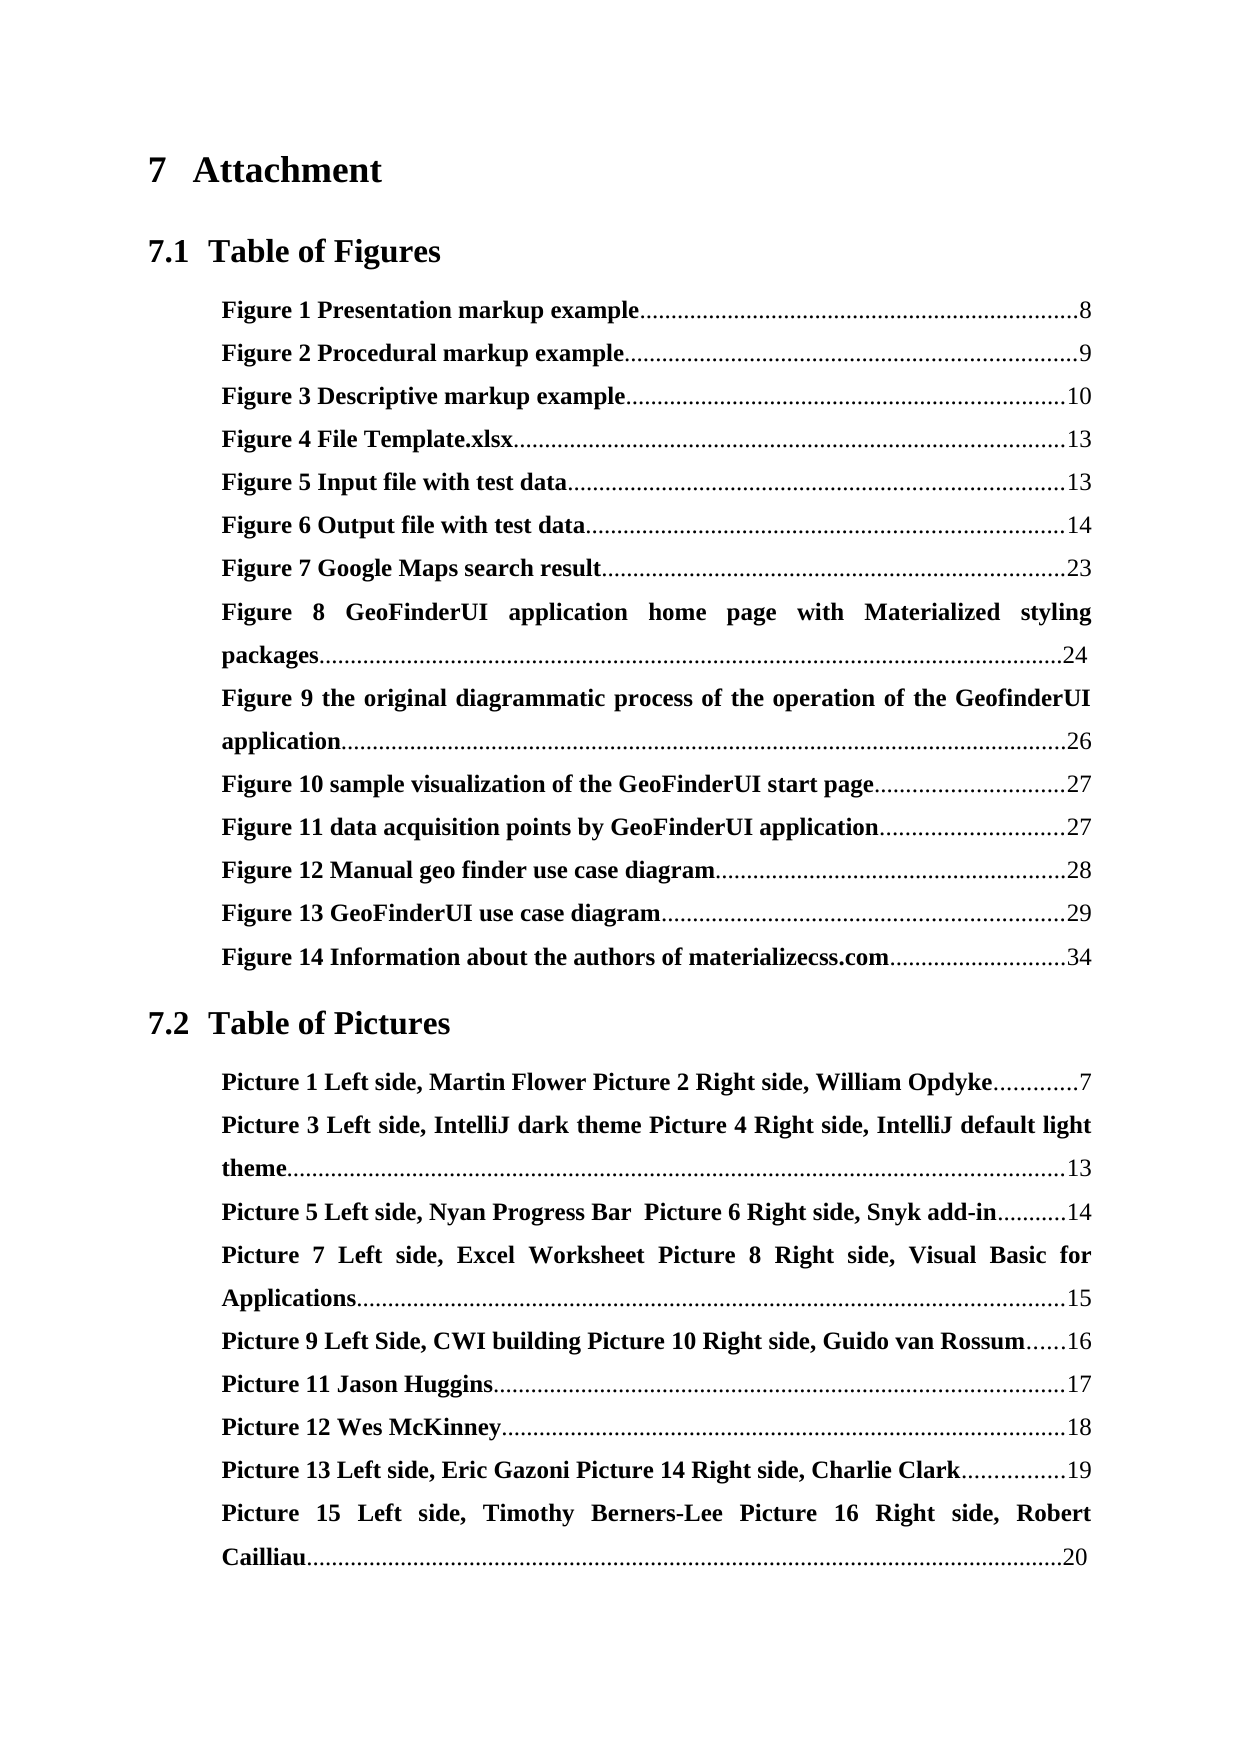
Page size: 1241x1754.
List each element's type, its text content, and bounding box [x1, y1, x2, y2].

text Figure 13 GeoFinderUI use case diagram 29 [148, 898, 1093, 927]
text Figure 3 Descriptive markup example 10 [148, 381, 1093, 410]
text Picture 15 Left side, Timothy Berners-Lee Picture 16 Right side, Robert Cailliau.........................................................................................................................20 [221, 1498, 1093, 1570]
subtitle Attachment [148, 148, 1093, 191]
text Figure 14 Information about the authors of materializecss.com 34 [148, 942, 1093, 970]
text Picture 3 Left side, IntelliJ dark theme Picture 4 Right side, IntelliJ default light theme 13 [221, 1110, 1093, 1182]
subtitle Table of Figures [148, 231, 1093, 269]
text Figure 7 Google Maps search result 23 [148, 553, 1093, 582]
text Figure 10 sample visualization of the GeoFinderUI start page 27 [148, 769, 1093, 798]
subtitle Table of Pictures [148, 1003, 1093, 1042]
text Picture 1 Left side, Martin Flower Picture 2 Right side, William Opdyke 7 [148, 1067, 1093, 1096]
text Figure 2 Procedural markup example 9 [148, 338, 1093, 367]
text Figure 1 Presentation markup example 8 [148, 295, 1093, 323]
text Figure 12 Manual geo finder use case diagram 28 [148, 855, 1093, 884]
text Figure 5 Input file with test data 13 [148, 467, 1093, 496]
text Picture 13 Left side, Eric Gazoni Picture 14 Right side, Charlie Clark 19 [148, 1455, 1093, 1484]
text Picture 12 Wes McKinney 18 [148, 1412, 1093, 1441]
text Picture 11 Jason Huggins 17 [148, 1369, 1093, 1398]
text Picture 7 Left side, Excel Worksheet Picture 8 Right side, Visual Basic for Applications 15 [221, 1240, 1093, 1312]
text Figure 9 the original diagrammatic process of the operation of the GeofinderUI application 26 [221, 683, 1093, 755]
text Figure 8 GeoFinderUI application home page with Materialized styling packages.......................................................................................................................24 [221, 597, 1093, 668]
text Figure 11 data acquisition points by GeoFinderUI application 27 [148, 812, 1093, 841]
text Figure 6 Output file with test data 14 [148, 510, 1093, 539]
text Picture 5 Left side, Nyan Progress Bar Picture 6 Right side, Snyk add-in 14 [148, 1197, 1093, 1225]
text Figure 4 File Template.xlsx 13 [148, 424, 1093, 453]
text Picture 9 Left Side, CWI building Picture 10 Right side, Guido van Rossum 16 [148, 1326, 1093, 1355]
